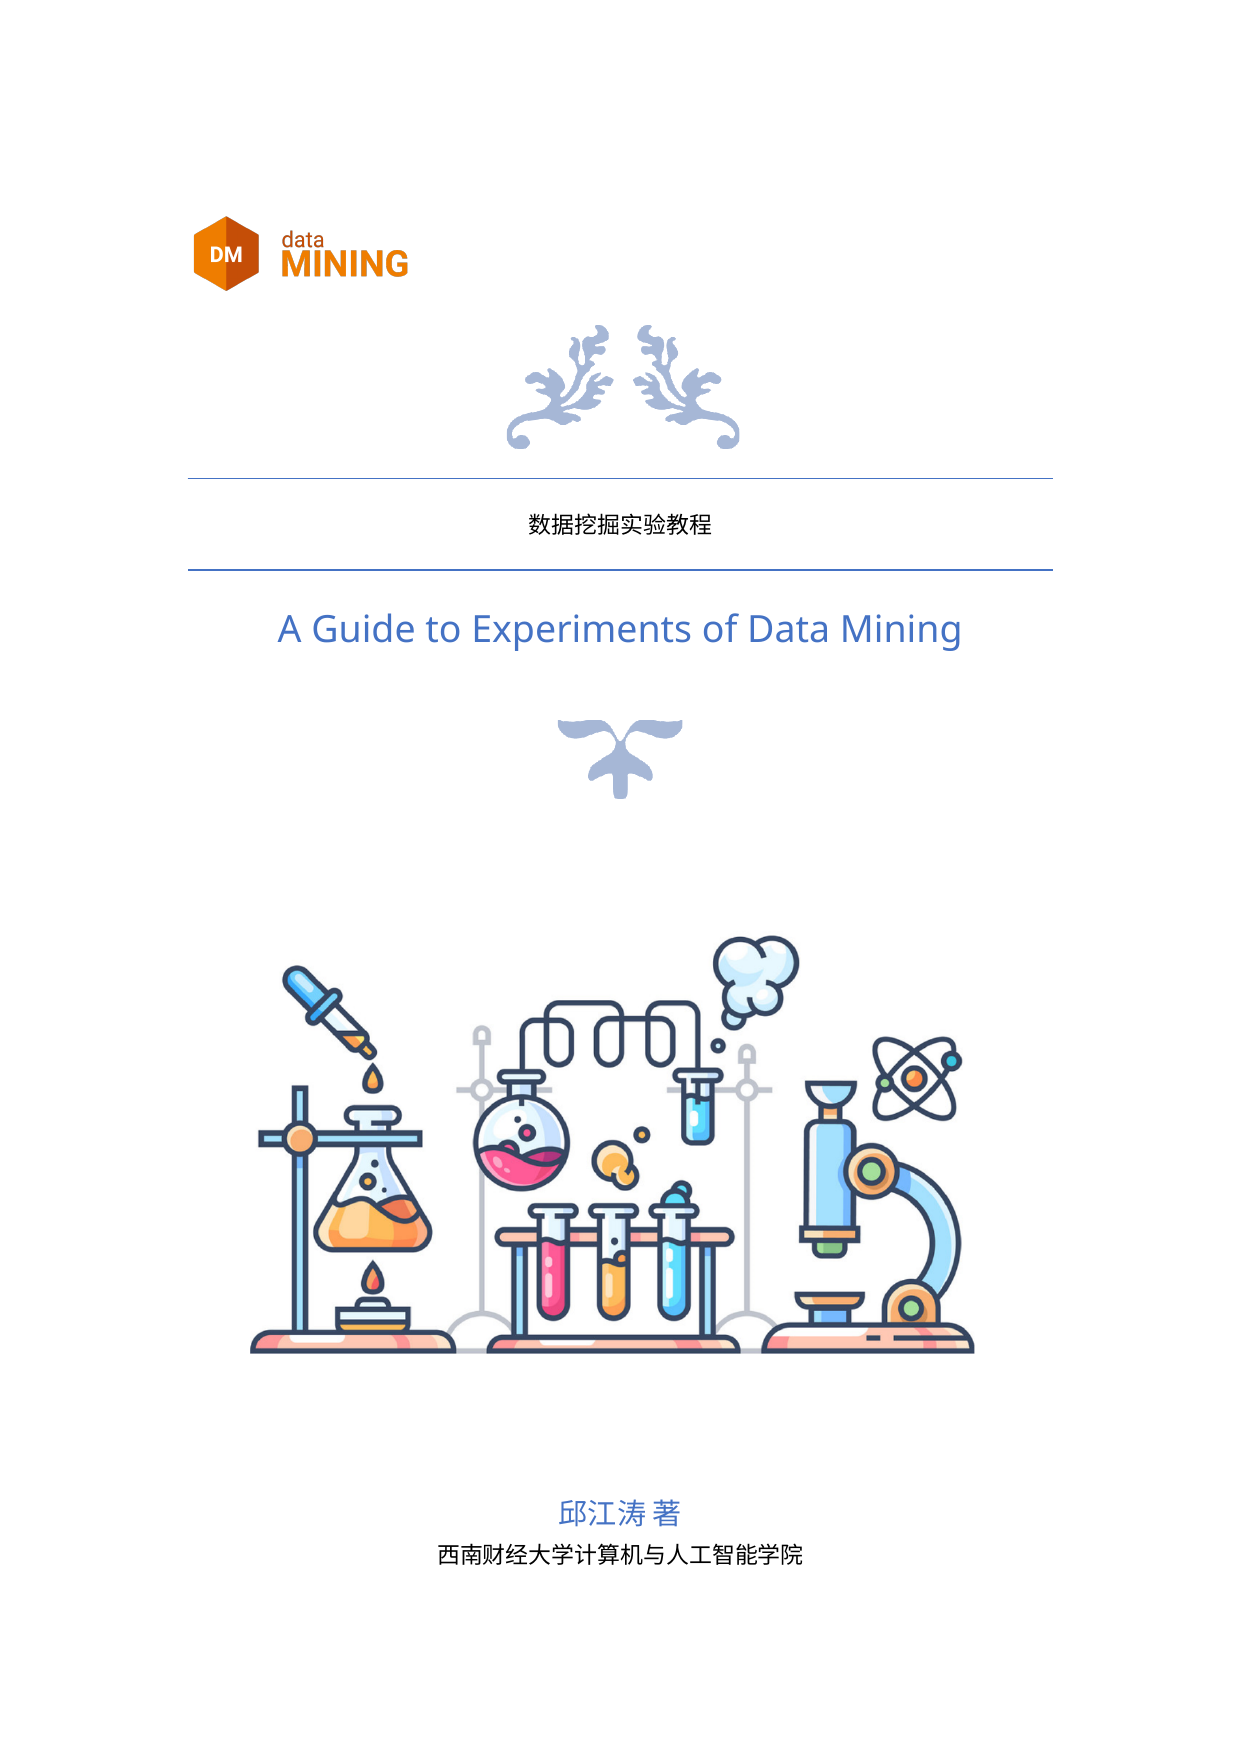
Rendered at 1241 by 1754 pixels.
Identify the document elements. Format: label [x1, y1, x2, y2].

picture [243, 921, 977, 1358]
picture [174, 204, 427, 303]
